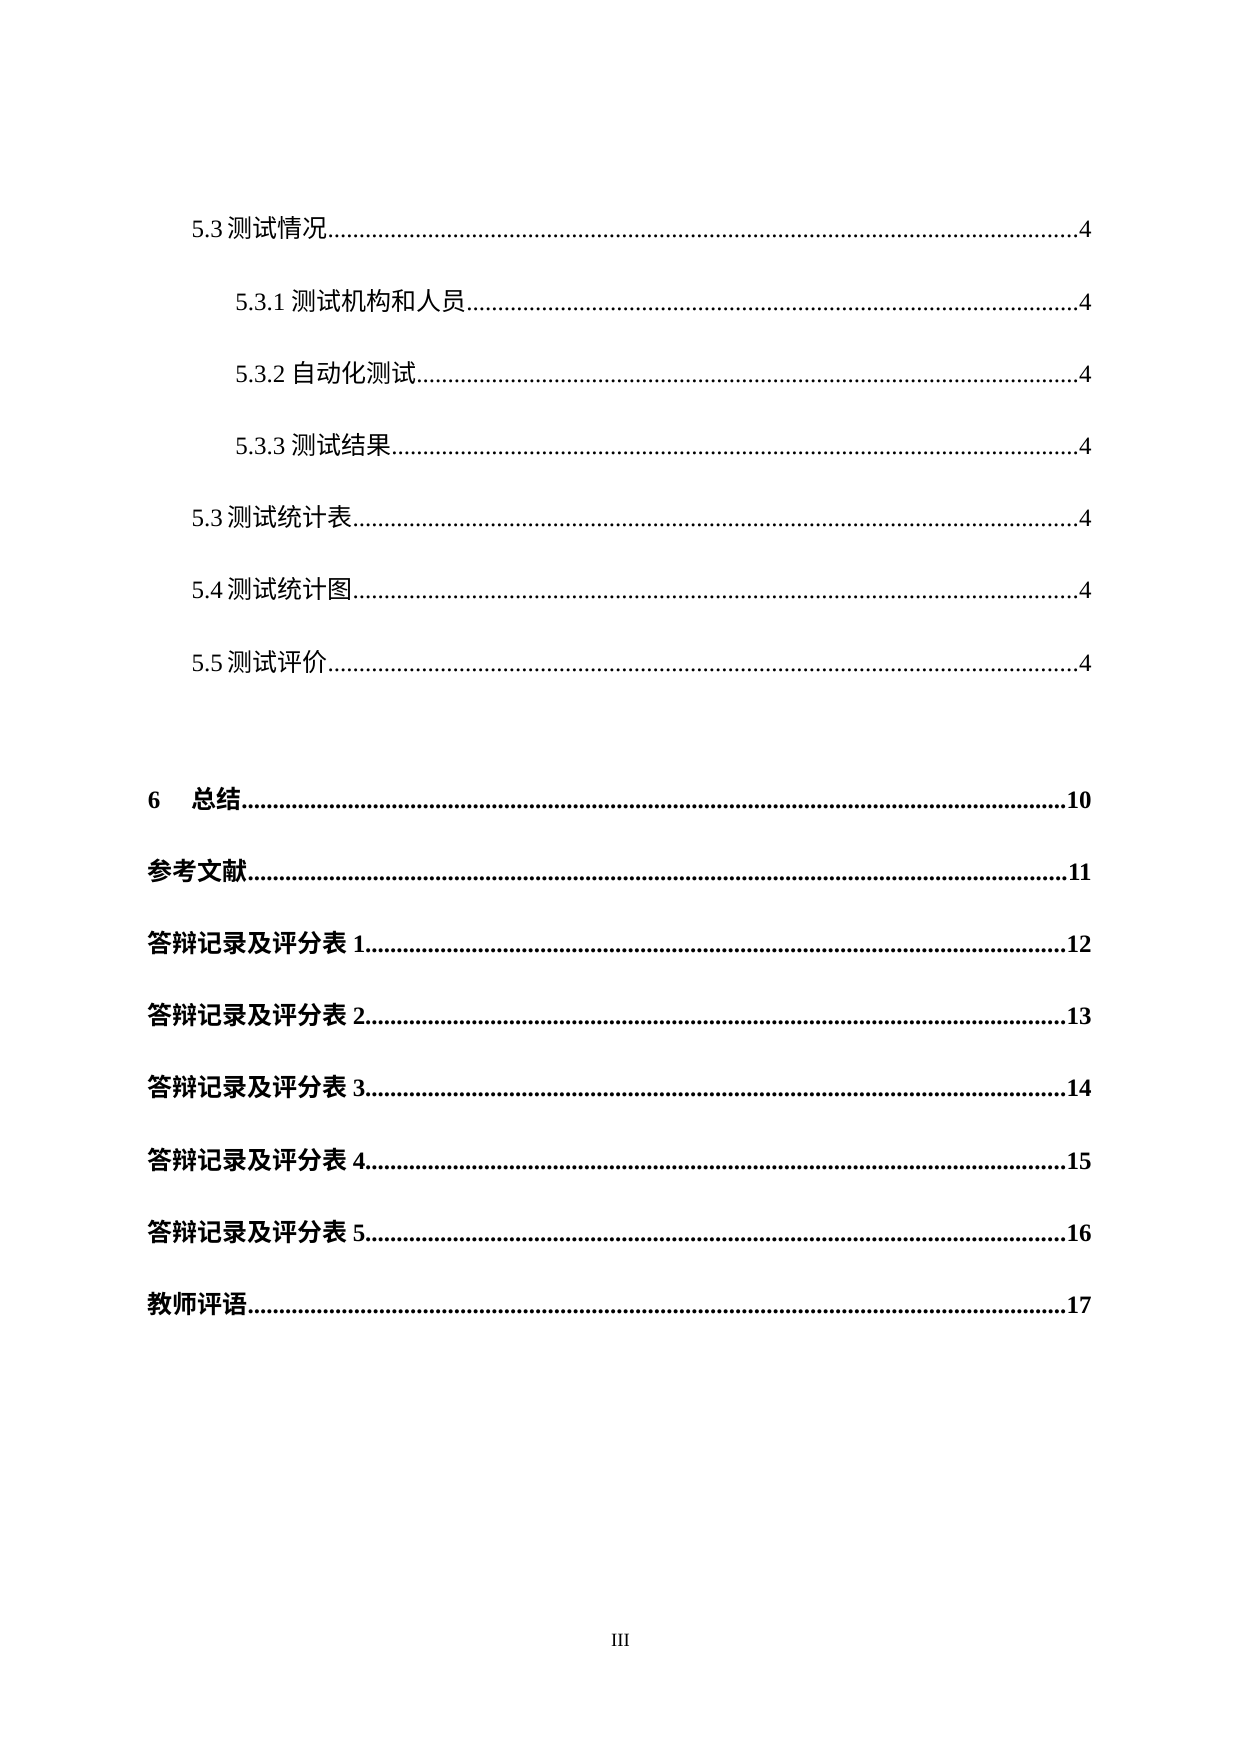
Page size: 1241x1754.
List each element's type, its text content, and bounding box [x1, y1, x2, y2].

text 答辩记录及评分表4 15 [148, 1126, 1092, 1191]
text 教师评语 17 [148, 1270, 1092, 1335]
text 5.3测试情况 4 [191, 194, 1092, 259]
text 答辩记录及评分表1 12 [148, 909, 1092, 974]
text 5.3.2 自动化测试 4 [235, 339, 1092, 404]
text 5.3.1 测试机构和人员 4 [235, 267, 1092, 332]
text 5.3.3 测试结果 4 [235, 411, 1092, 476]
text 答辩记录及评分表3 14 [148, 1053, 1092, 1118]
text 答辩记录及评分表2 13 [148, 981, 1092, 1046]
text 5.3测试统计表 4 [191, 483, 1092, 548]
text 5.4测试统计图 4 [191, 555, 1092, 620]
text 答辩记录及评分表5 16 [148, 1198, 1092, 1263]
text 5.5测试评价 4 [191, 628, 1092, 693]
text 6 总结 10 [148, 765, 1092, 830]
text 参考文献 11 [148, 837, 1092, 902]
